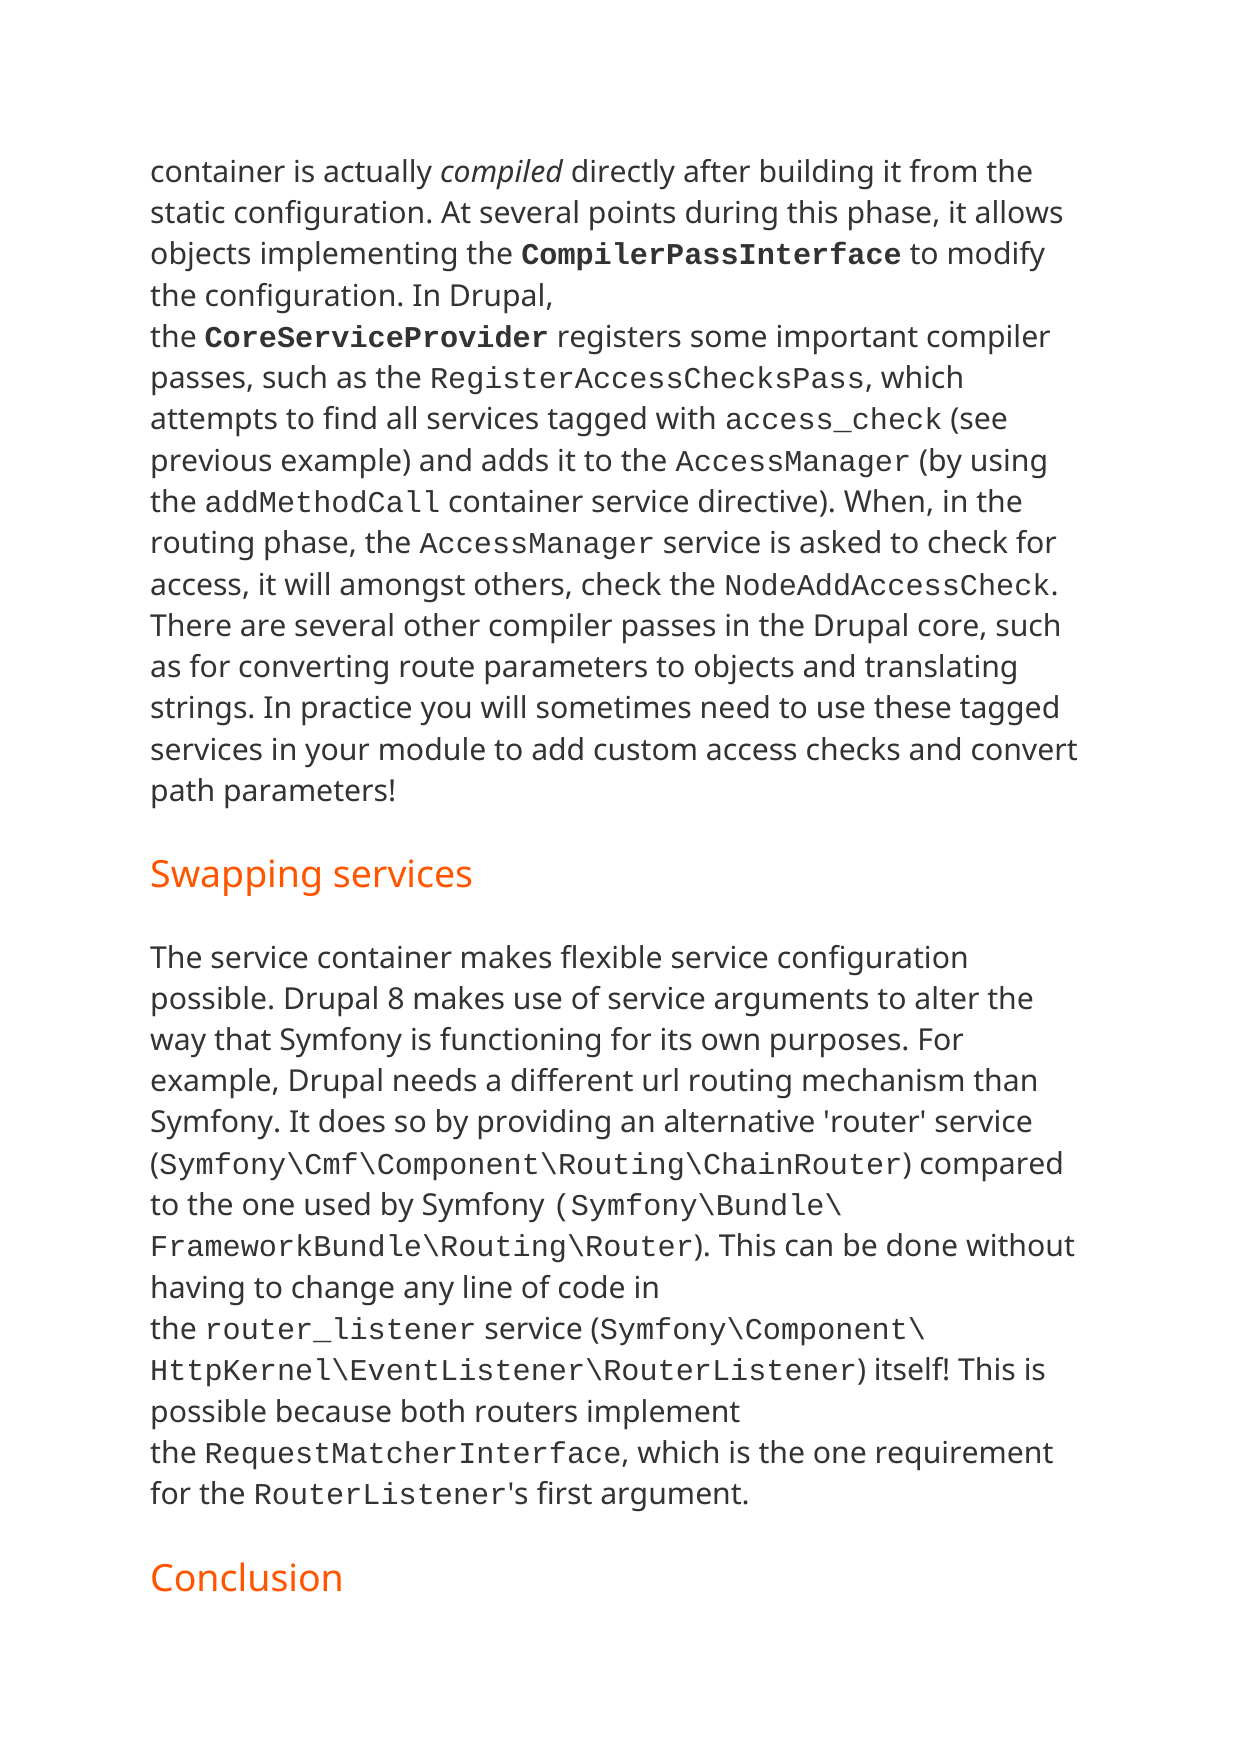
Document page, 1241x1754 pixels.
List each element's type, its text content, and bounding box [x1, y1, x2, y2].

subtitle Swapping services [150, 847, 1090, 898]
subtitle Conclusion [150, 1551, 1090, 1602]
